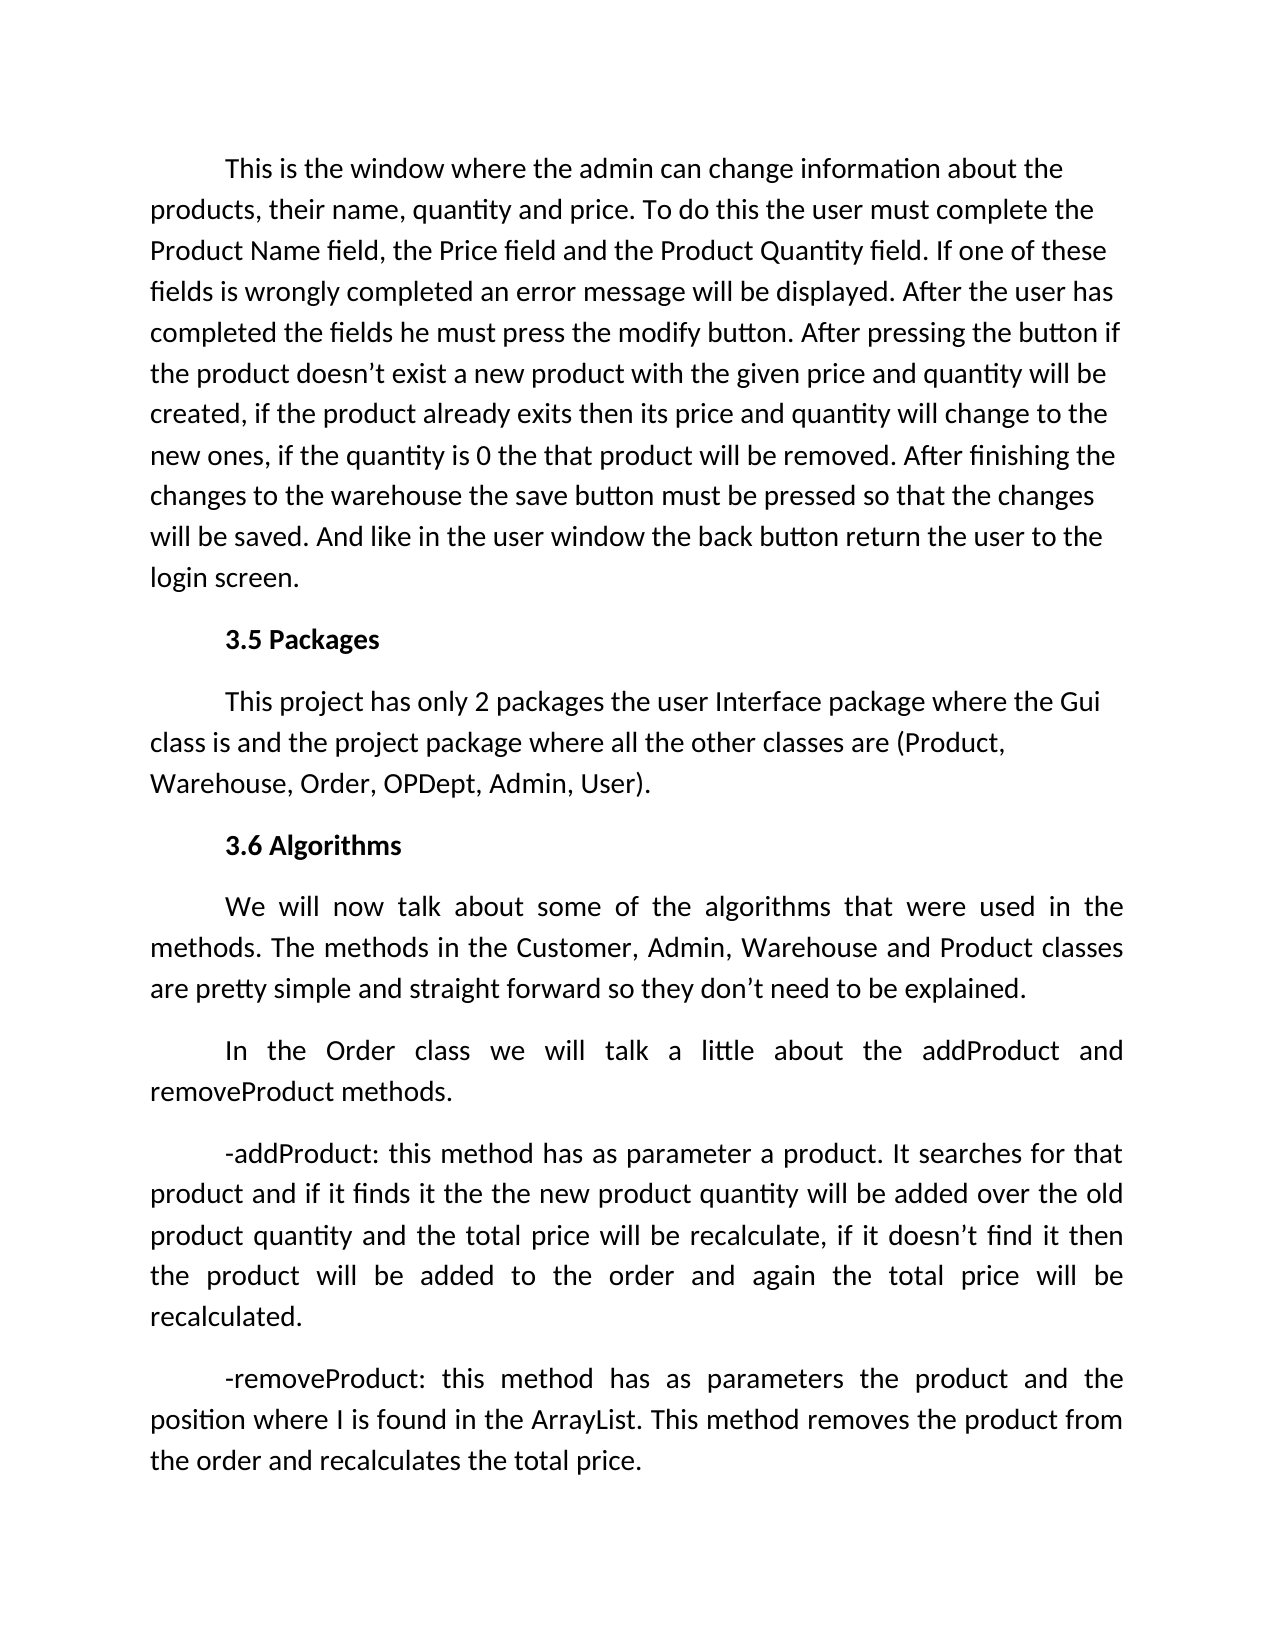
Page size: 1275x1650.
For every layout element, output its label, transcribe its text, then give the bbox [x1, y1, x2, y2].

text 3.5 Packages [150, 621, 1125, 657]
text -removeProduct: this method has as parameters the product and the position where I is found in the ArrayList. This method removes the product from the order and recalculates the total price. [150, 1360, 1125, 1478]
text -addProduct: this method has as parameter a product. It searches for that product and if it finds it the the new product quantity will be added over the old product quantity and the total price will be recalculate, if it doesn’t find it then the product will be added to the order and again the total price will be recalculated. [150, 1135, 1125, 1334]
text This is the window where the admin can change information about the products, their name, quantity and price. To do this the user must complete the Product Name field, the Price field and the Product Quantity field. If one of these fields is wrongly completed an error message will be displayed. After the user has completed the fields he must press the modify button. After pressing the button if the product doesn’t exist a new product with the given price and quantity will be created, if the product already exits then its price and quantity will change to the new ones, if the quantity is 0 the that product will be removed. After finishing the changes to the warehouse the save button must be pressed so that the changes will be saved. And like in the user window the back button return the user to the login screen. [150, 150, 1125, 595]
text We will now talk about some of the algorithms that were used in the methods. The methods in the Customer, Admin, Warehouse and Product classes are pretty simple and straight forward so they don’t need to be explained. [150, 888, 1125, 1006]
text This project has only 2 packages the user Interface package where the Gui class is and the project package where all the other classes are (Product, Warehouse, Order, OPDept, Admin, User). [150, 683, 1125, 800]
text 3.6 Algorithms [150, 827, 1125, 862]
text In the Order class we will talk a little about the addProduct and removeProduct methods. [150, 1032, 1125, 1108]
